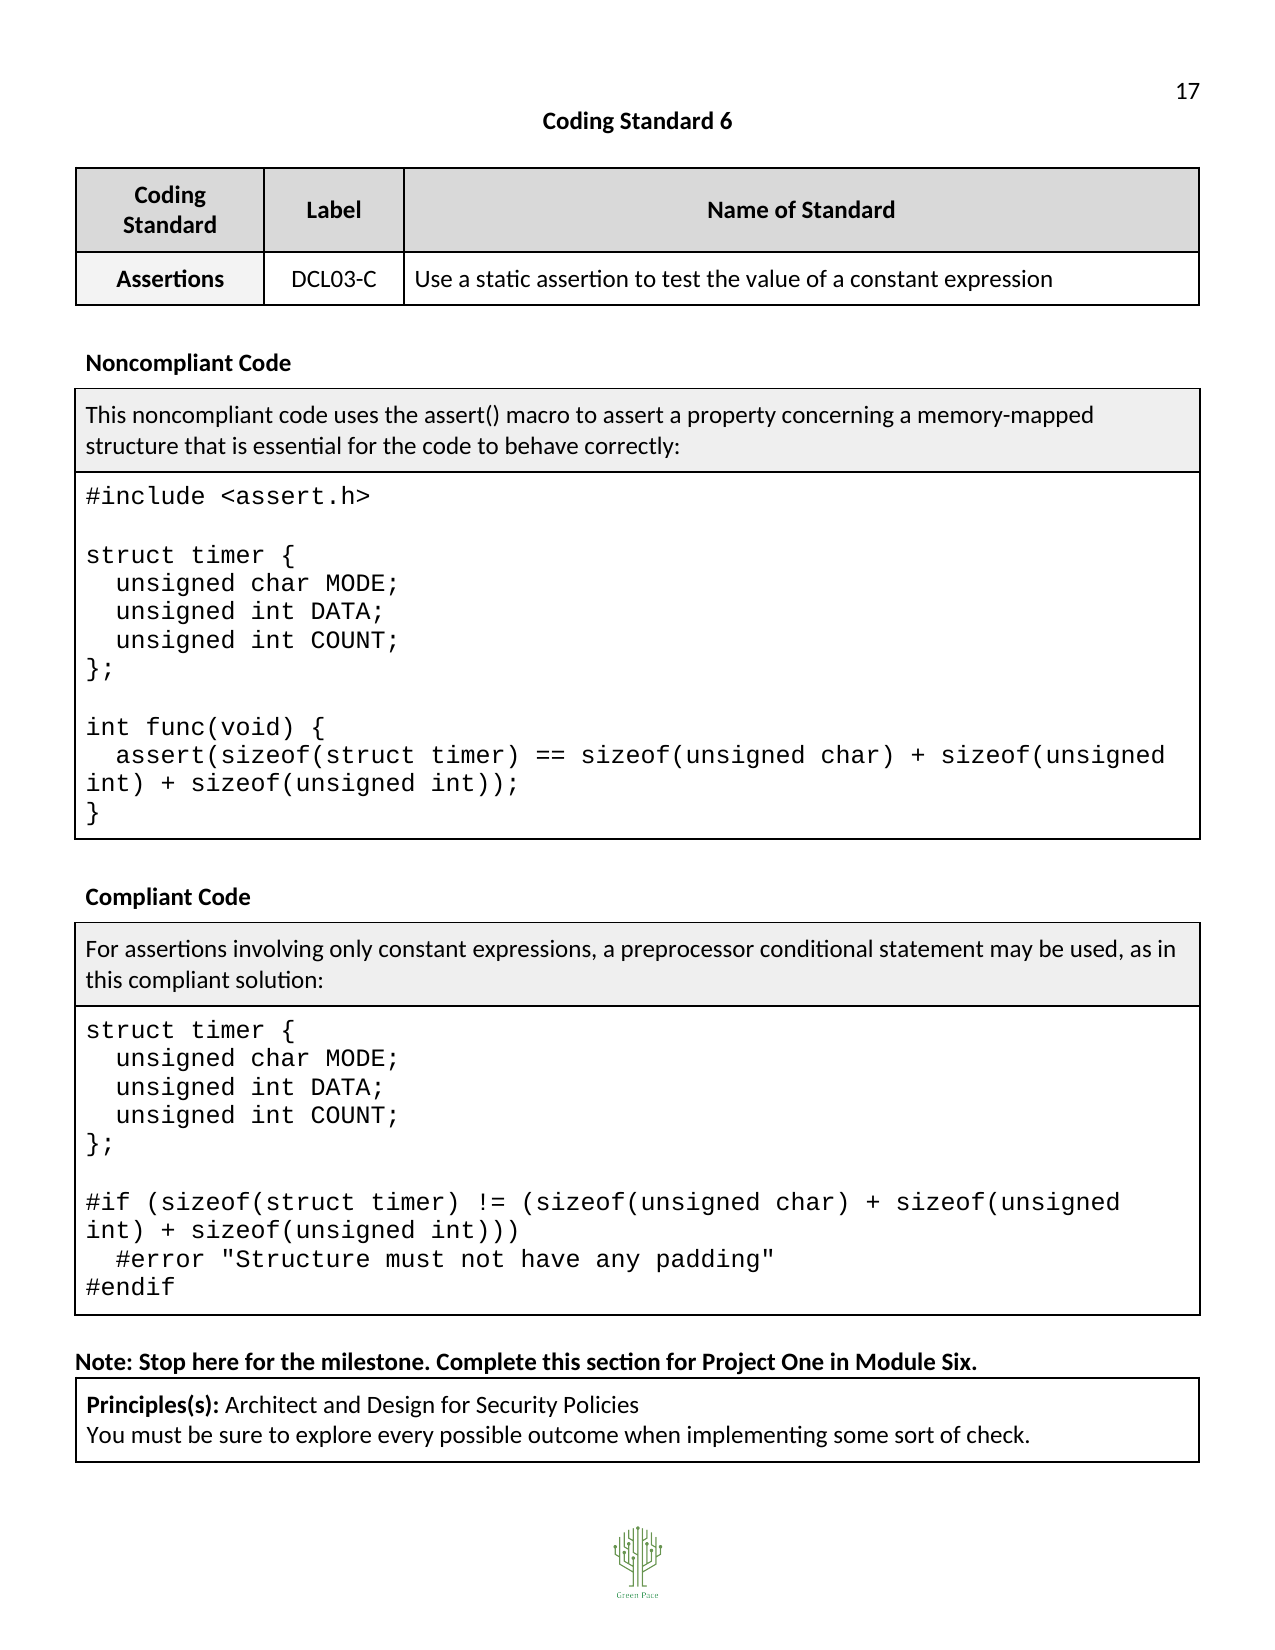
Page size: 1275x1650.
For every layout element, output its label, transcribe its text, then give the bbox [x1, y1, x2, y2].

table_header Noncompliant Code [75, 337, 1200, 388]
table_header Name of Standard [405, 169, 1198, 251]
table_cell #include <assert.h> struct timer { unsigned char MODE; unsigned int DATA; unsigned int COUNT; }; int func(void) { assert(sizeof(struct timer) == sizeof(unsigned char) + sizeof(unsigned int) + sizeof(unsigned int)); } [76, 473, 1199, 838]
table_cell Use a static assertion to test the value of a constant expression [405, 253, 1198, 304]
text Note: Stop here for the milestone. Complete this section for Project One in Module Six. [75, 1346, 1200, 1377]
table_header Label [265, 169, 403, 251]
table_header Compliant Code [75, 871, 1200, 922]
table_header Coding Standard [77, 169, 263, 251]
table_cell struct timer { unsigned char MODE; unsigned int DATA; unsigned int COUNT; }; #if (sizeof(struct timer) != (sizeof(unsigned char) + sizeof(unsigned int) + sizeof(unsigned int))) #error "Structure must not have any padding" #endif [76, 1007, 1199, 1313]
subtitle Coding Standard 6 [75, 106, 1200, 136]
picture [605, 1521, 670, 1606]
table_cell This noncompliant code uses the assert() macro to assert a property concerning a memory-mapped structure that is essential for the code to behave correctly: [76, 389, 1199, 471]
table_cell Assertions [77, 253, 263, 304]
table_header Principles(s): Architect and Design for Security Policies You must be sure to explore every possible outcome when implementing some sort of check. [77, 1379, 1198, 1461]
table_cell For assertions involving only constant expressions, a preprocessor conditional statement may be used, as in this compliant solution: [76, 923, 1199, 1005]
table_cell DCL03-C [265, 253, 403, 304]
